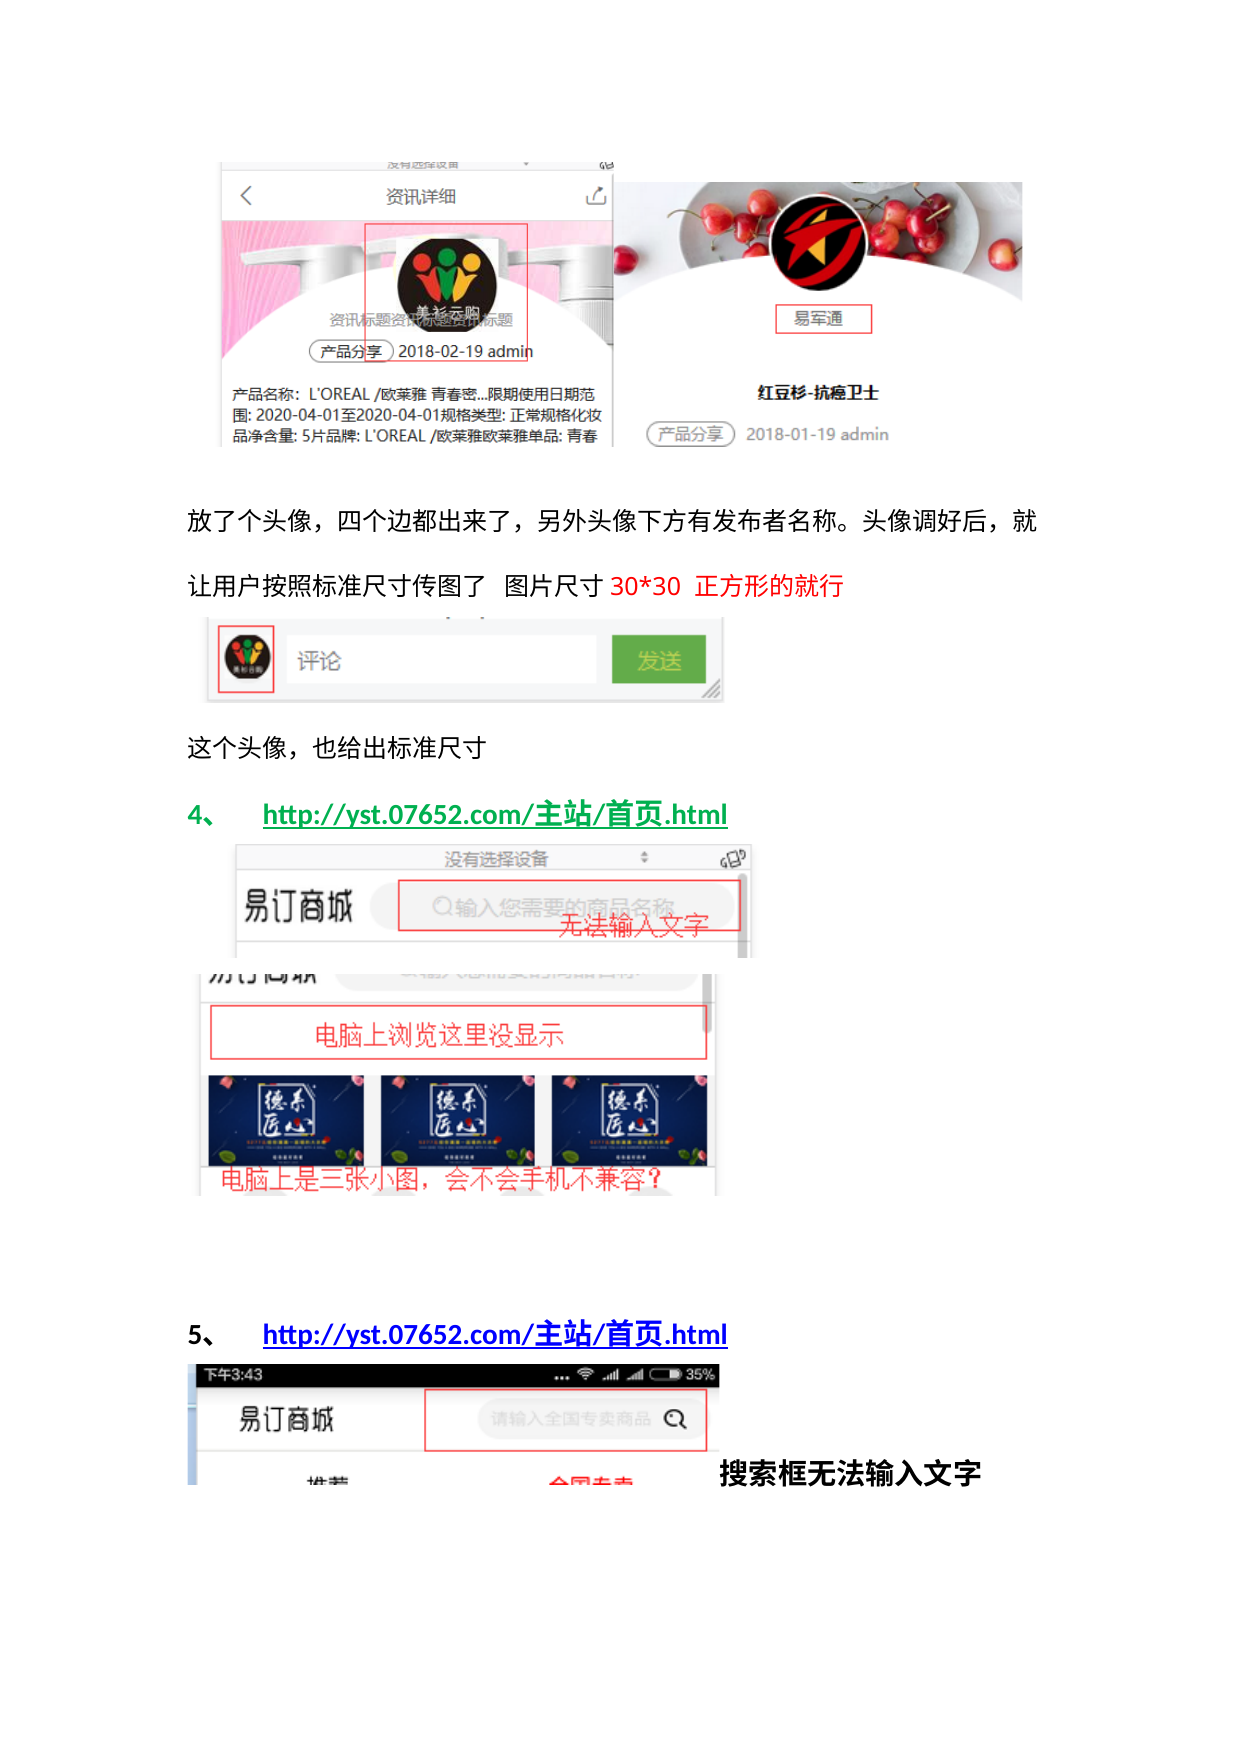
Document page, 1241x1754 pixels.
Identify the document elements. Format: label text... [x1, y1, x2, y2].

text 这个头像，也给出标准尺寸 [187, 714, 1053, 779]
picture [187, 974, 734, 1196]
picture [187, 1364, 720, 1485]
picture [187, 617, 725, 703]
picture [187, 162, 1023, 447]
list http://yst.07652.com/主站/首页.html [187, 1299, 1053, 1364]
text 放了个头像，四个边都出来了，另外头像下方有发布者名称。头像调好后，就让用户按照标准尺寸传图了 图片尺寸 30*30 正方形的就行 [187, 487, 1053, 617]
list http://yst.07652.com/主站/首页.html [187, 779, 1053, 844]
picture [187, 844, 832, 958]
